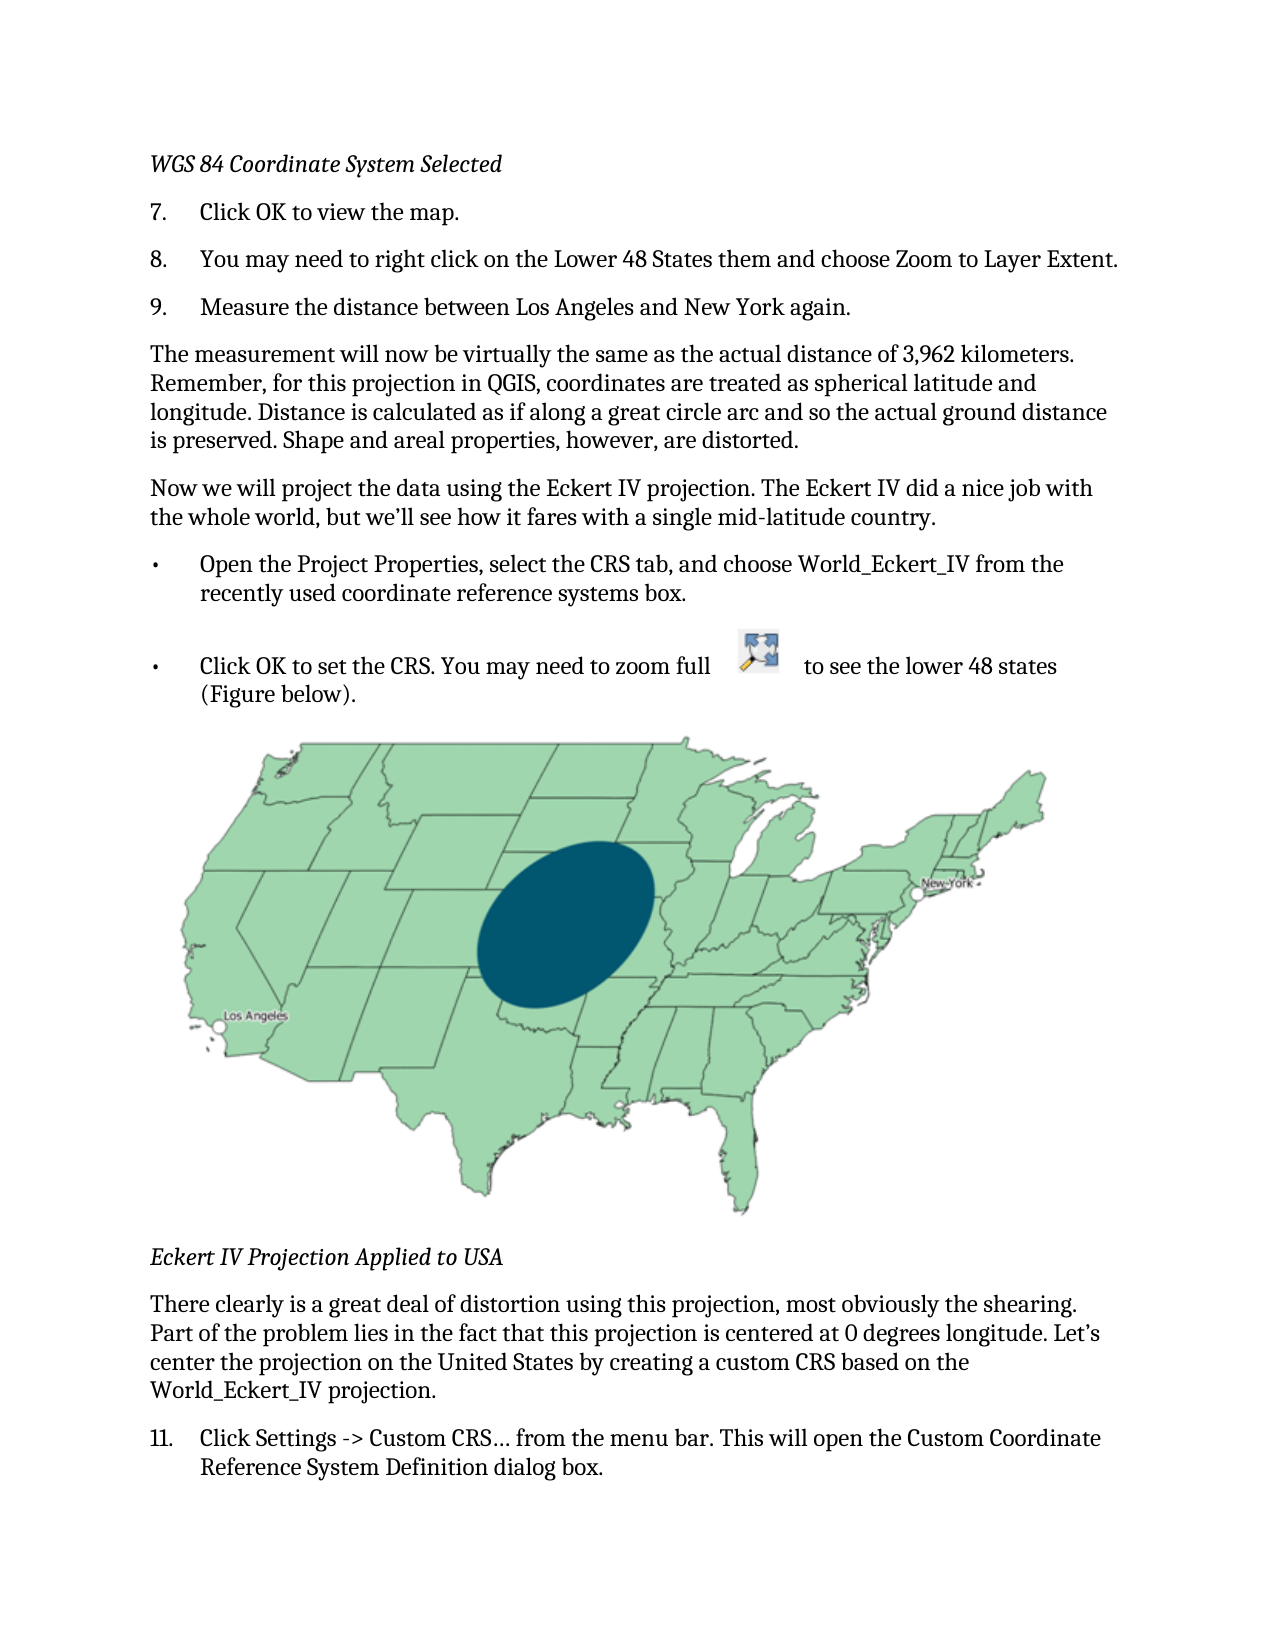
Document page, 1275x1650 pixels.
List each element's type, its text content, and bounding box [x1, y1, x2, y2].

text WGS 84 Coordinate System Selected [150, 150, 1125, 179]
text Eckert IV Projection Applied to USA [150, 1243, 1125, 1271]
text Now we will project the data using the Eckert IV projection. The Eckert IV did a nice job with the whole world, but we’ll see how it fares with a single mid-latitude country. [150, 474, 1125, 531]
list Open the Project Properties, select the CRS tab, and choose World_Eckert_IV from the recently used coordinate reference systems box. [150, 550, 1125, 607]
list You may need to right click on the Lower 48 States them and choose Zoom to Layer Extent. [150, 245, 1125, 274]
list Click OK to set the CRS. You may need to zoom full to see the lower 48 states (Figure below). [150, 626, 1125, 709]
list Measure the distance between Los Angeles and New York again. [150, 292, 1125, 321]
picture [168, 727, 1062, 1224]
picture [735, 626, 780, 675]
text There clearly is a great deal of distortion using this projection, most obviously the shearing. Part of the problem lies in the fact that this projection is centered at 0 degrees longitude. Let’s center the projection on the United States by creating a custom CRS based on the World_Eckert_IV projection. [150, 1290, 1125, 1405]
list Click Settings -> Custom CRS… from the menu bar. This will open the Custom Coordinate Reference System Definition dialog box. [150, 1424, 1125, 1481]
list Click OK to view the map. [150, 197, 1125, 226]
text The measurement will now be virtually the same as the actual distance of 3,962 kilometers. Remember, for this projection in QGIS, coordinates are treated as spherical latitude and longitude. Distance is calculated as if along a great circle arc and so the actual ground distance is preserved. Shape and areal properties, however, are distorted. [150, 340, 1125, 455]
